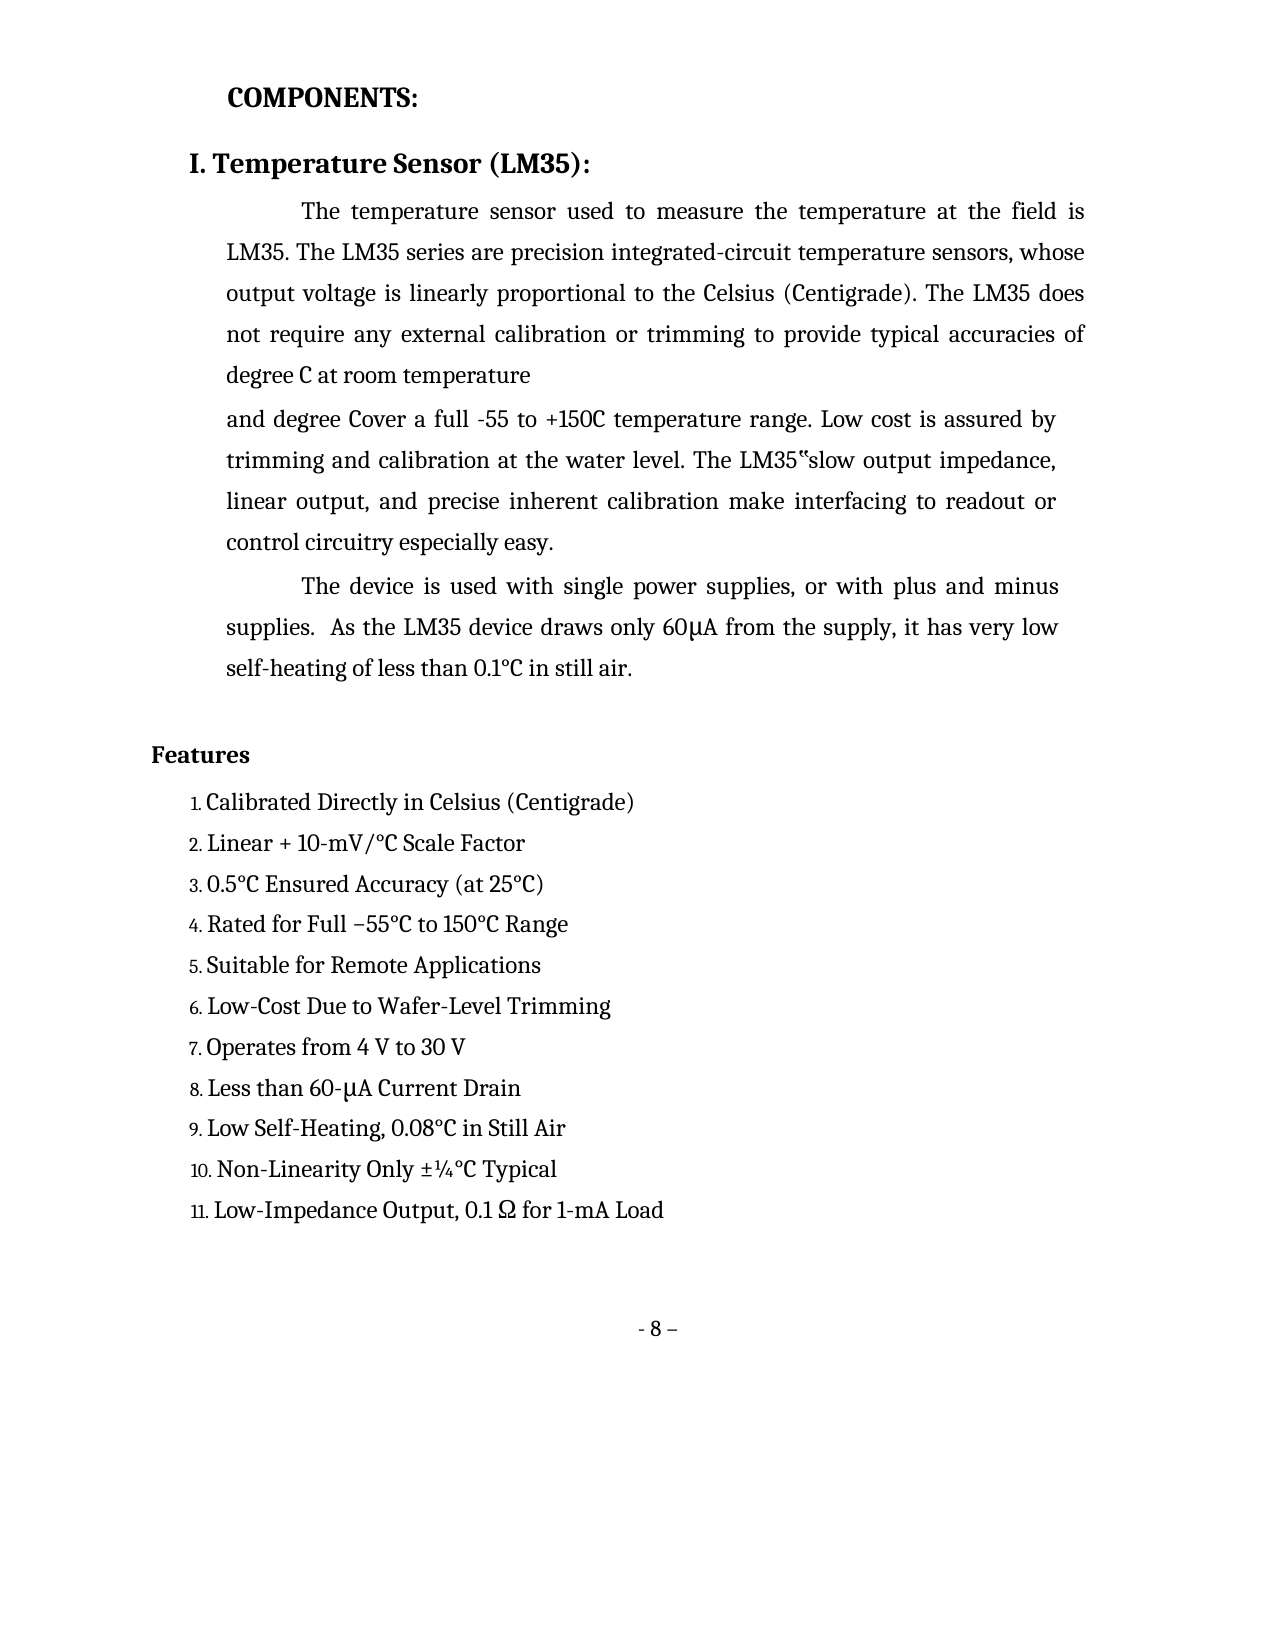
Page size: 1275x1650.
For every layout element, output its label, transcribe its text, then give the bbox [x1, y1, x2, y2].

text - 8 – [191, 1315, 1125, 1342]
text The temperature sensor used to measure the temperature at the field is LM35. The LM35 series are precision integrated-circuit temperature sensors, whose output voltage is linearly proportional to the Celsius (Centigrade). The LM35 does not require any external calibration or trimming to provide typical accuracies of degree C at room temperature [226, 197, 1086, 390]
text 8. Less than 60-μA Current Drain [189, 1073, 1125, 1102]
text 10. Non-Linearity Only ±¼°C Typical [191, 1155, 1125, 1184]
text and degree Cover a full -55 to +150C temperature range. Low cost is assured by trimming and calibration at the water level. The LM35‟slow output impedance, linear output, and precise inherent calibration make interfacing to readout or control circuitry especially easy. [226, 405, 1057, 557]
text The device is used with single power supplies, or with plus and minus supplies. As the LM35 device draws only 60μA from the supply, it has very low self-heating of less than 0.1°C in still air. [226, 572, 1060, 683]
text 1. Calibrated Directly in Celsius (Centigrade) [191, 788, 1125, 817]
text I. Temperature Sensor (LM35): [189, 147, 1125, 181]
text 6. Low-Cost Due to Wafer-Level Trimming [189, 992, 1125, 1021]
text 7. Operates from 4 V to 30 V [189, 1033, 1125, 1061]
text 2. Linear + 10-mV/°C Scale Factor [189, 829, 1125, 858]
text 3. 0.5°C Ensured Accuracy (at 25°C) [189, 870, 1125, 898]
text 4. Rated for Full −55°C to 150°C Range [188, 910, 1125, 939]
text COMPONENTS: [227, 81, 1125, 114]
text Features [151, 741, 1125, 770]
text 5. Suitable for Remote Applications [189, 951, 1125, 980]
text 11. Low-Impedance Output, 0.1 Ω for 1-mA Load [191, 1196, 1125, 1224]
text 9. Low Self-Heating, 0.08°C in Still Air [189, 1114, 1125, 1143]
